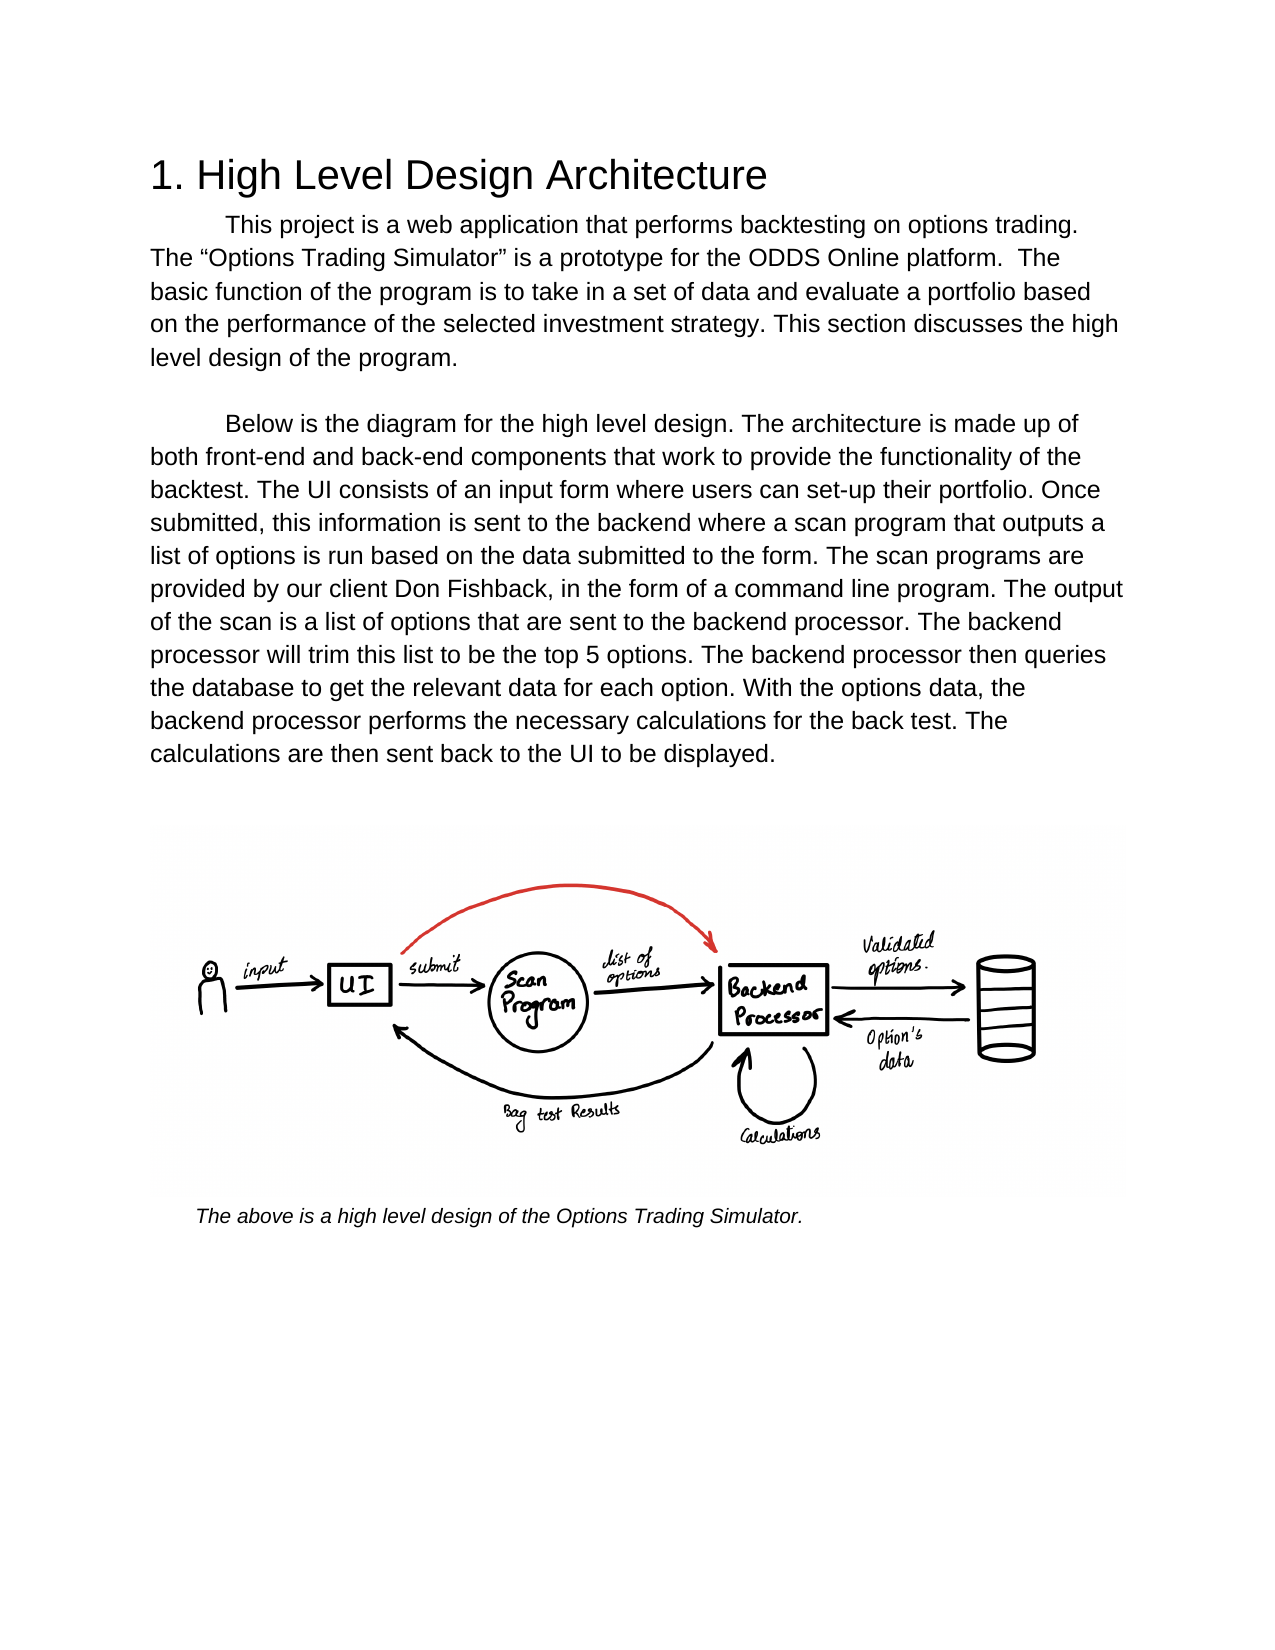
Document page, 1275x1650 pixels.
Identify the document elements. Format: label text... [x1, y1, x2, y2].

text Below is the diagram for the high level design. The architecture is made up of both front-end and back-end components that work to provide the functionality of the backtest. The UI consists of an input form where users can set-up their portfolio. Once submitted, this information is sent to the backend where a scan program that outputs a list of options is run based on the data submitted to the form. The scan programs are provided by our client Don Fishback, in the form of a command line program. The output of the scan is a list of options that are sent to the backend processor. The backend processor will trim this list to be the top 5 options. The backend processor then queries the database to get the relevant data for each option. With the options data, the backend processor performs the necessary calculations for the back test. The calculations are then sent back to the UI to be displayed. [150, 408, 1125, 767]
text This project is a web application that performs backtesting on options trading. The “Options Trading Simulator” is a prototype for the ODDS Online platform. The basic function of the program is to take in a set of data and evaluate a portfolio based on the performance of the selected investment strategy. This section discusses the high level design of the program. [150, 210, 1125, 371]
subtitle 1. High Level Design Architecture [150, 150, 1125, 198]
picture [150, 825, 1126, 1197]
